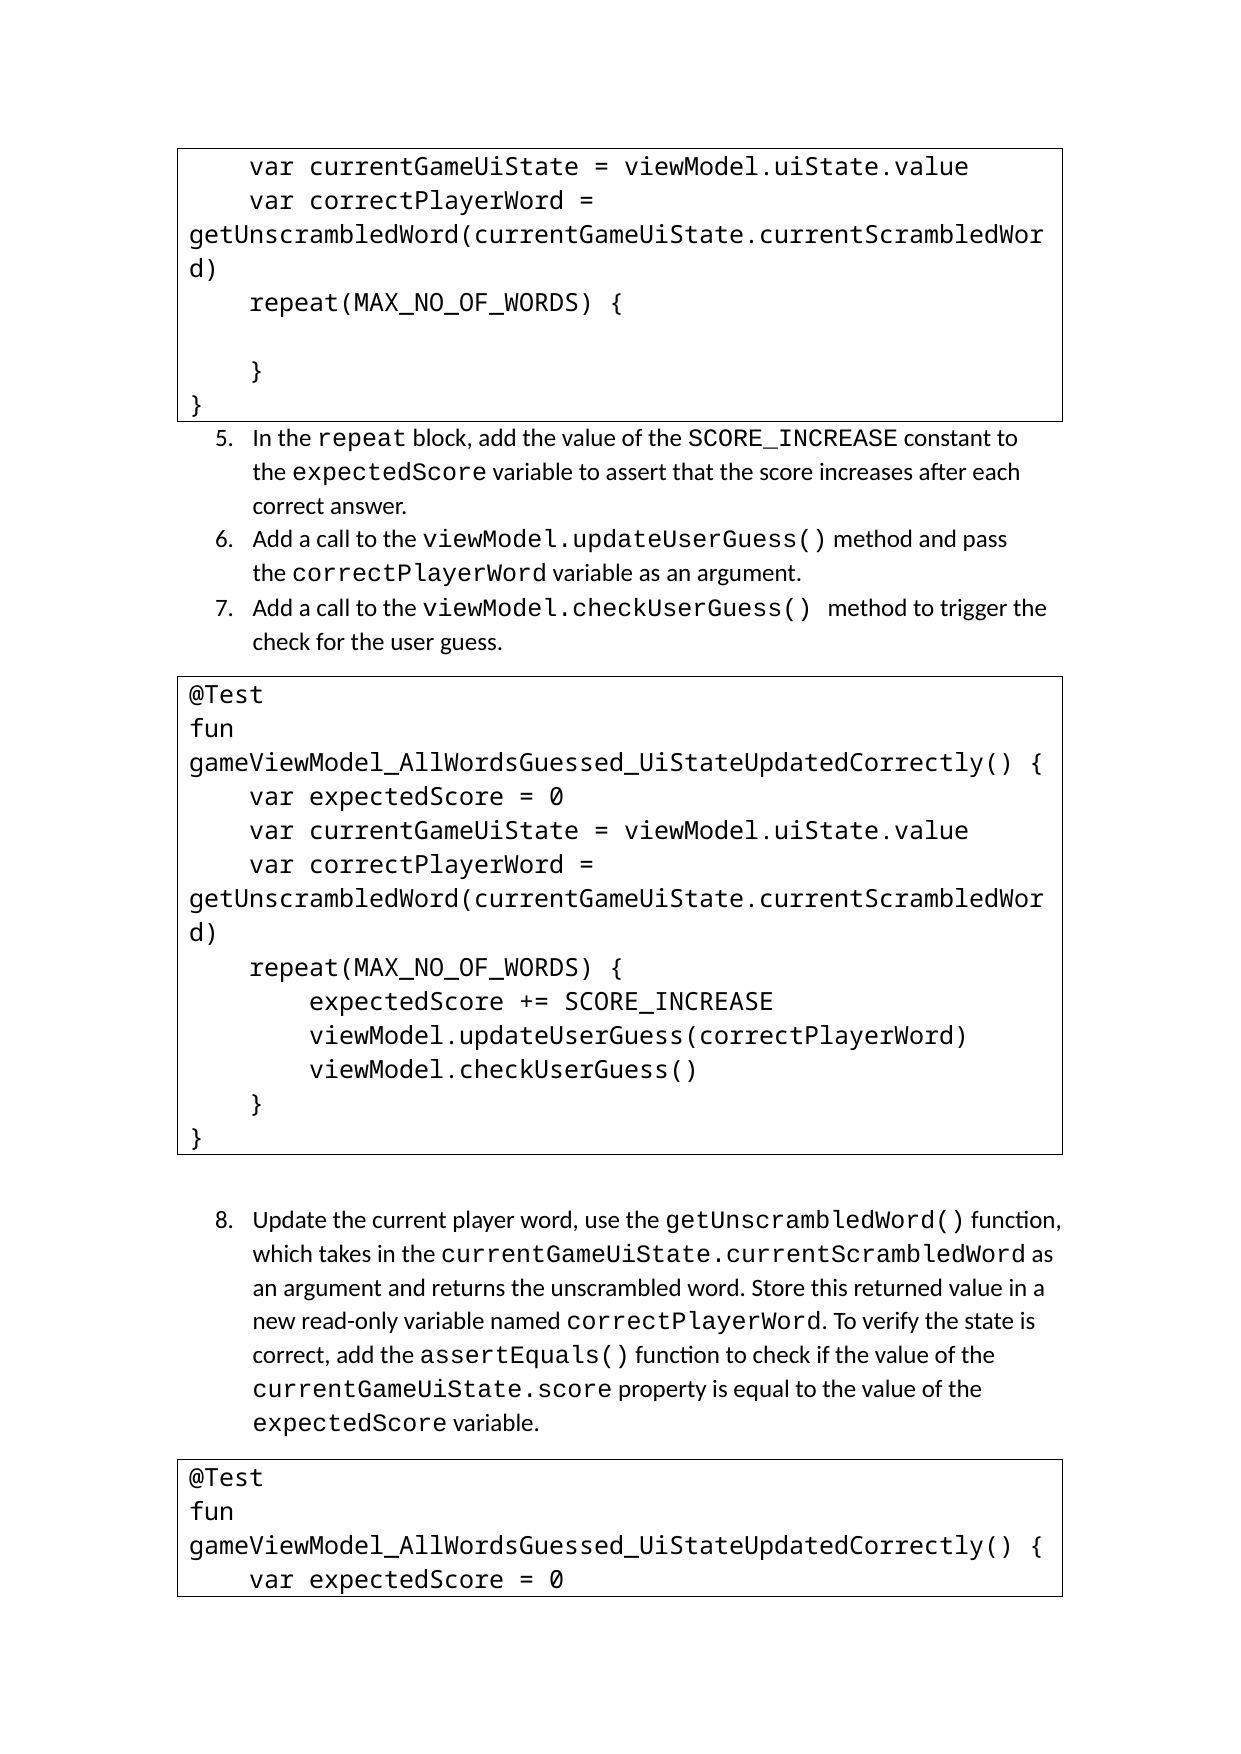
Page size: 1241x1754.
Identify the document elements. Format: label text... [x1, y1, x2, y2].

list In the repeat block, add the value of the SCORE_INCREASE constant to the expectedScore variable to assert that the score increases after each correct answer. [215, 422, 1063, 521]
list Add a call to the viewModel.checkUserGuess() method to trigger the check for the user guess. [215, 592, 1063, 657]
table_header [178, 1460, 1062, 1596]
table_header @Test fun gameViewModel_AllWordsGuessed_UiStateUpdatedCorrectly() { var expectedScore = 0 var currentGameUiState = viewModel.uiState.value var correctPlayerWord = getUnscrambledWord(currentGameUiState.currentScrambledWord) repeat(MAX_NO_OF_WORDS) { expectedScore += SCORE_INCREASE viewModel.updateUserGuess(correctPlayerWord) viewModel.checkUserGuess() } } [178, 677, 1062, 1153]
list Add a call to the viewModel.updateUserGuess() method and pass the correctPlayerWord variable as an argument. [215, 523, 1063, 589]
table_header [178, 149, 1062, 421]
list Update the current player word, use the getUnscrambledWord() function, which takes in the currentGameUiState.currentScrambledWord as an argument and returns the unscrambled word. Store this returned value in a new read-only variable named correctPlayerWord. To verify the state is correct, add the assertEquals() function to check if the value of the currentGameUiState.score property is equal to the value of the expectedScore variable. [215, 1204, 1063, 1439]
